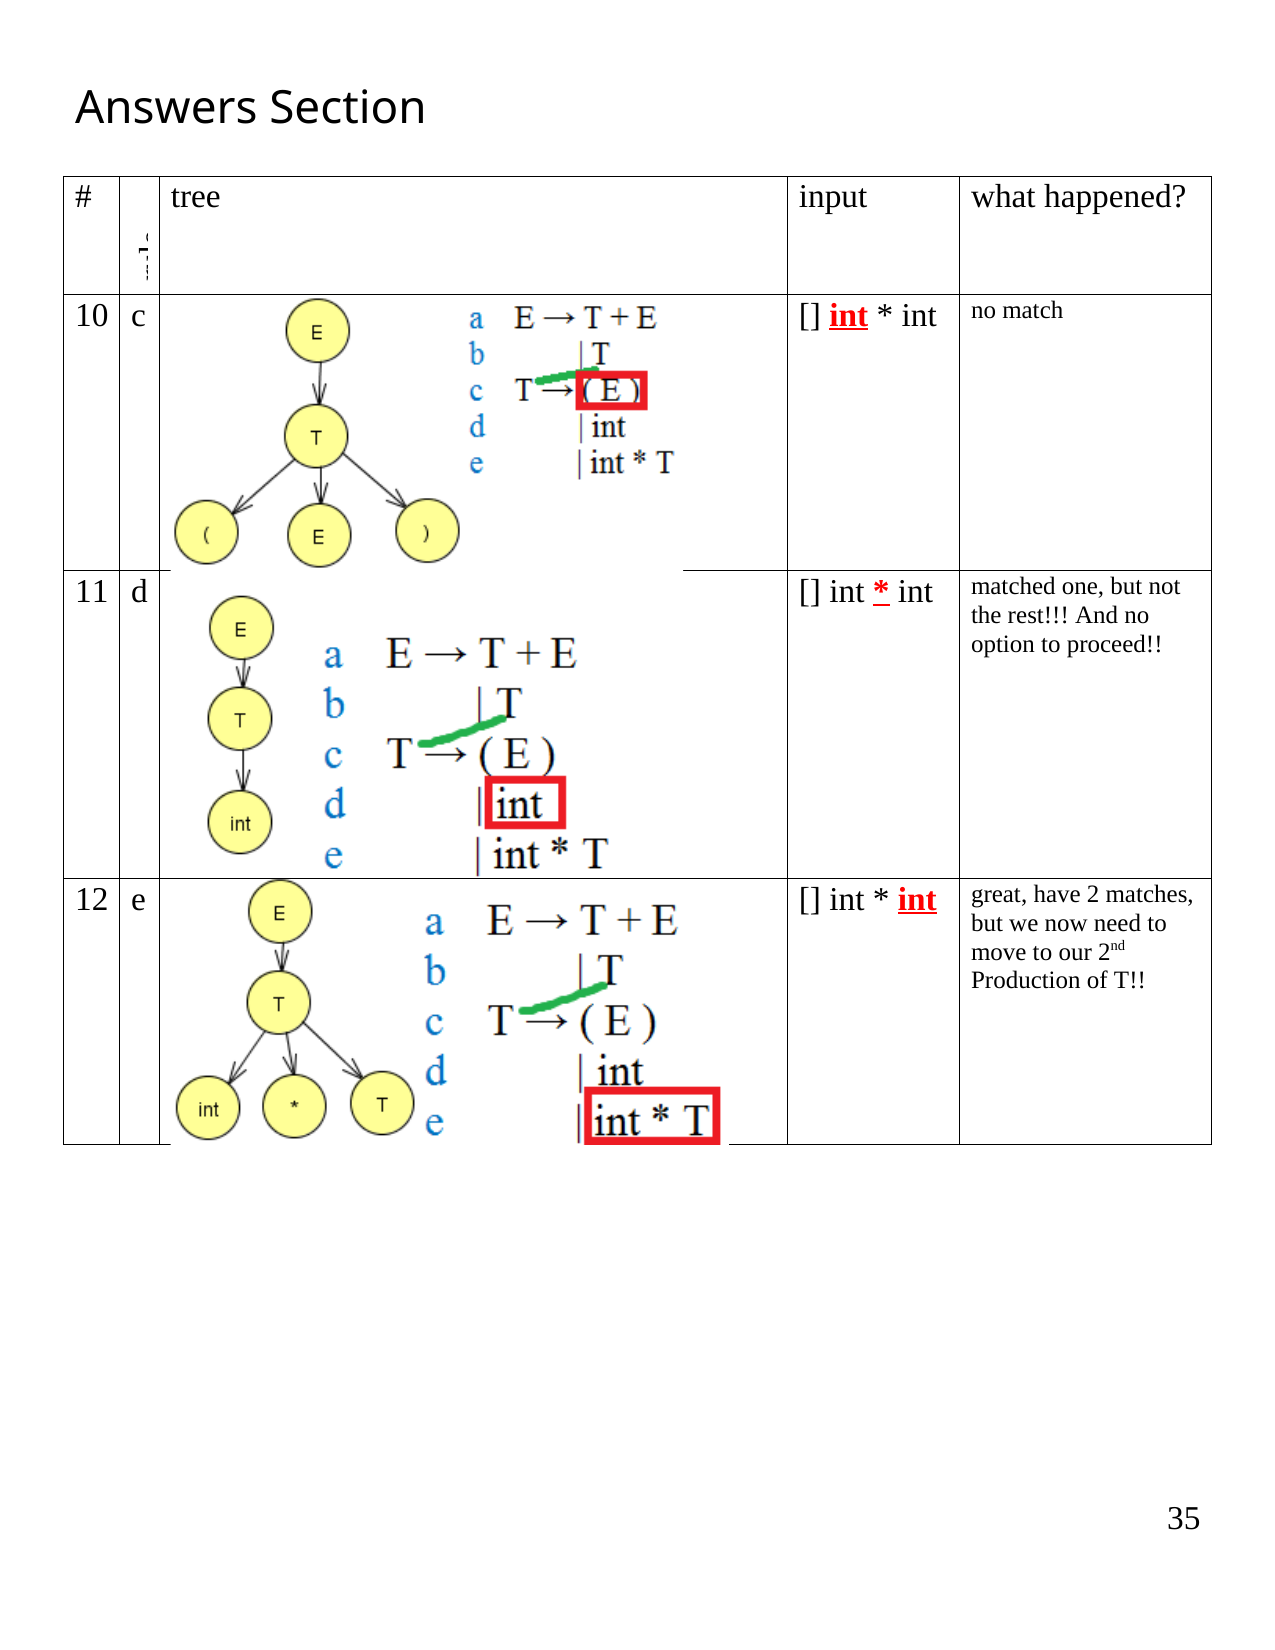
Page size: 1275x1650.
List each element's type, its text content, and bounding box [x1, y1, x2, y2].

table_cell [160, 295, 170, 570]
table_header what happened? [960, 177, 1211, 294]
picture [170, 879, 729, 1145]
table_cell 10 [64, 295, 119, 570]
table_cell matched one, but not the rest!!! And no option to proceed!! [960, 571, 1211, 878]
table_cell [684, 295, 787, 570]
table_cell [] int * int [788, 879, 959, 1144]
table_cell [160, 571, 170, 878]
table_cell [320, 571, 787, 878]
table_cell d [120, 571, 159, 878]
table_cell 11 [64, 571, 119, 878]
table_cell no match [960, 295, 1211, 570]
text Answers Section [75, 75, 1200, 137]
table_header input [788, 177, 959, 294]
table_header # [64, 177, 119, 294]
table_cell [] int * int [788, 571, 959, 878]
table_cell c [120, 295, 159, 570]
table_header rule [120, 177, 159, 294]
table_cell [] int * int [788, 295, 959, 570]
picture [170, 295, 684, 878]
table_cell great, have 2 matches, but we now need to move to our 2nd Production of T!! [960, 879, 1211, 1144]
table_cell [160, 879, 170, 1144]
table_cell [421, 879, 787, 1144]
table_cell 12 [64, 879, 119, 1144]
table_header tree [160, 177, 787, 294]
table_cell e [120, 879, 159, 1144]
